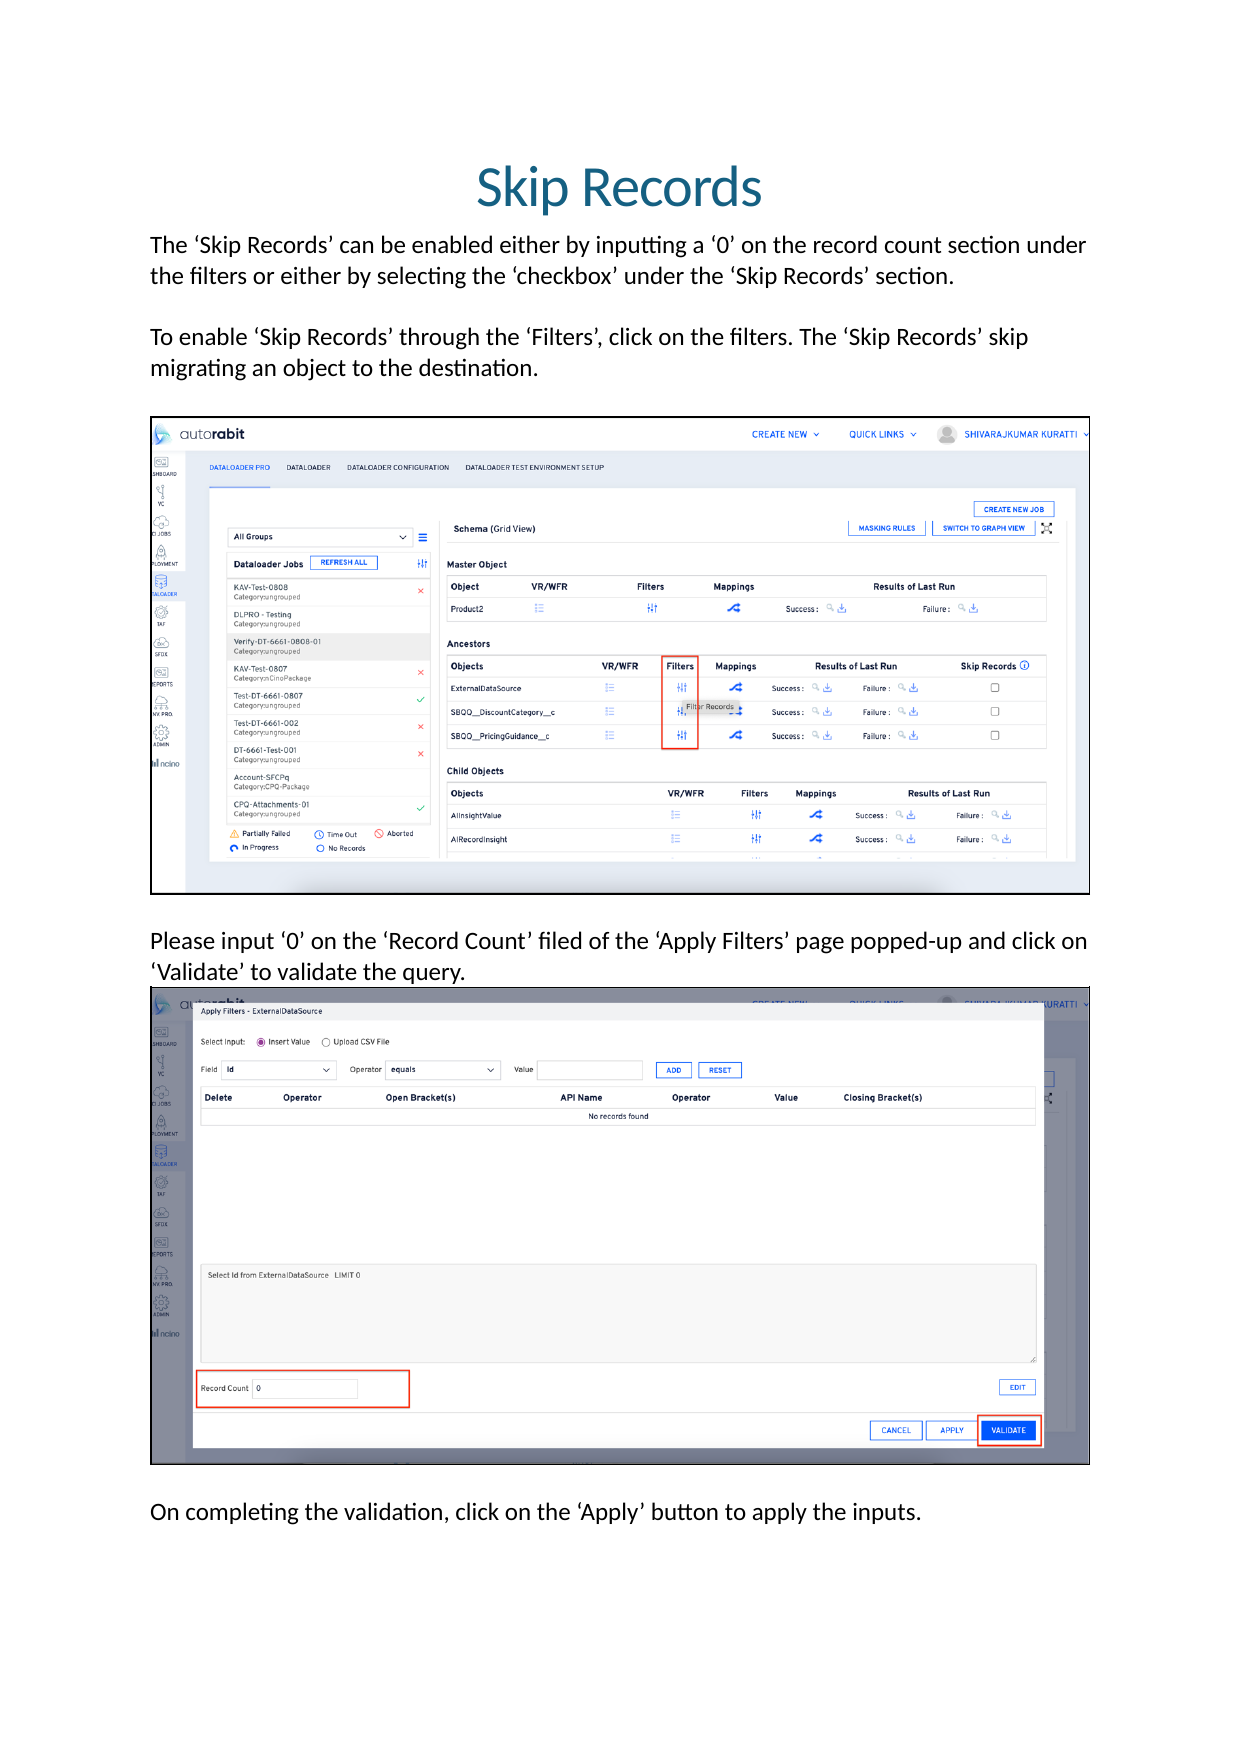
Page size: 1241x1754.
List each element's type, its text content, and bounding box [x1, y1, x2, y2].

picture [152, 988, 1089, 1464]
text Please input ‘0’ on the ‘Record Count’ filed of the ‘Apply Filters’ page popped-up and click on ‘Validate’ to validate the query. [150, 925, 1090, 986]
title Skip Records [150, 150, 1090, 221]
text On completing the validation, click on the ‘Apply’ button to apply the inputs. [150, 1496, 1090, 1526]
text The ‘Skip Records’ can be enabled either by inputting a ‘0’ on the record count section under the filters or either by selecting the ‘checkbox’ under the ‘Skip Records’ section. [150, 229, 1090, 291]
text To enable ‘Skip Records’ through the ‘Filters’, click on the filters. The ‘Skip Records’ skip migrating an object to the destination. [150, 321, 1090, 382]
picture [152, 418, 1089, 893]
